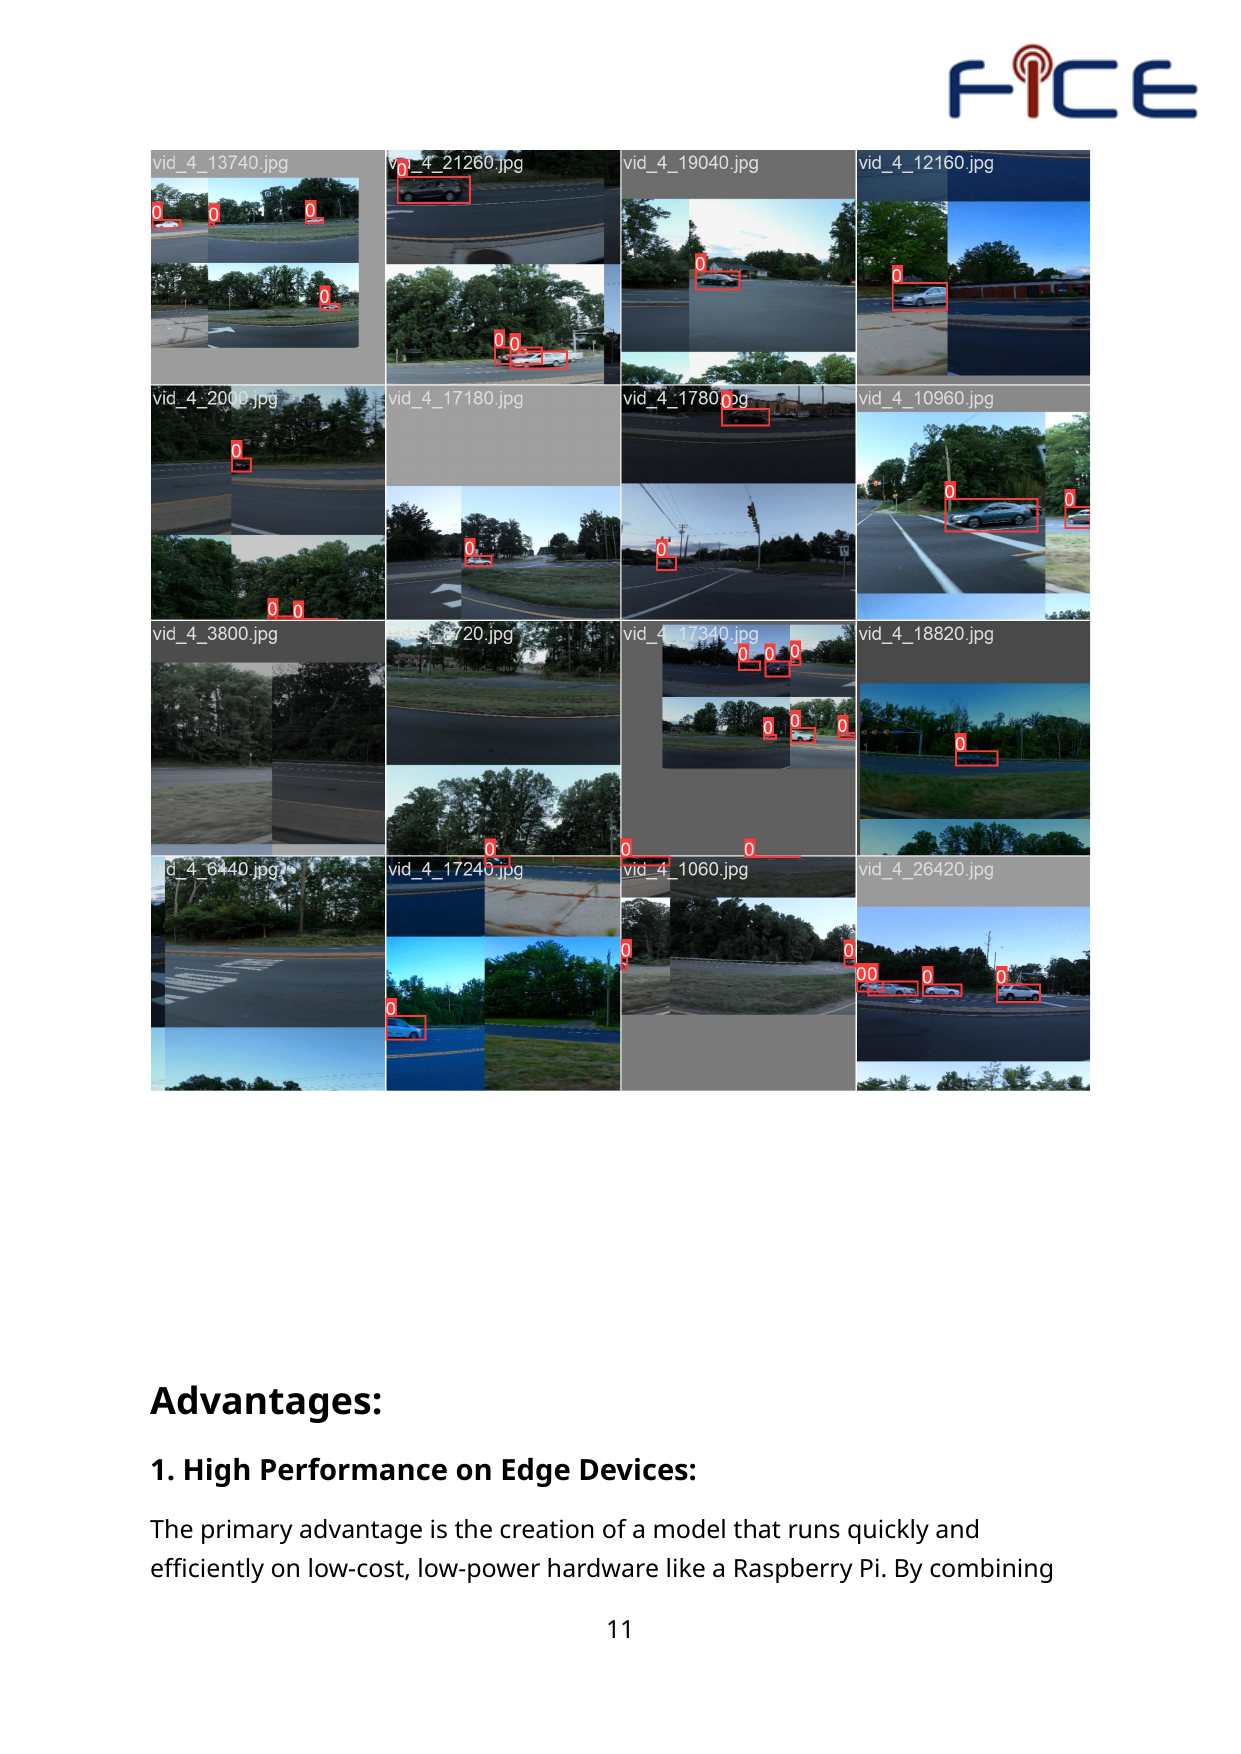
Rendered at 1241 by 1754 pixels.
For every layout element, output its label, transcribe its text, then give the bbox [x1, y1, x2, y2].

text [150, 1512, 1090, 1585]
text 1. High Performance on Edge Devices: [150, 1449, 1090, 1489]
picture [150, 150, 1091, 1091]
text Advantages: [150, 1374, 1090, 1425]
picture [941, 43, 1205, 122]
